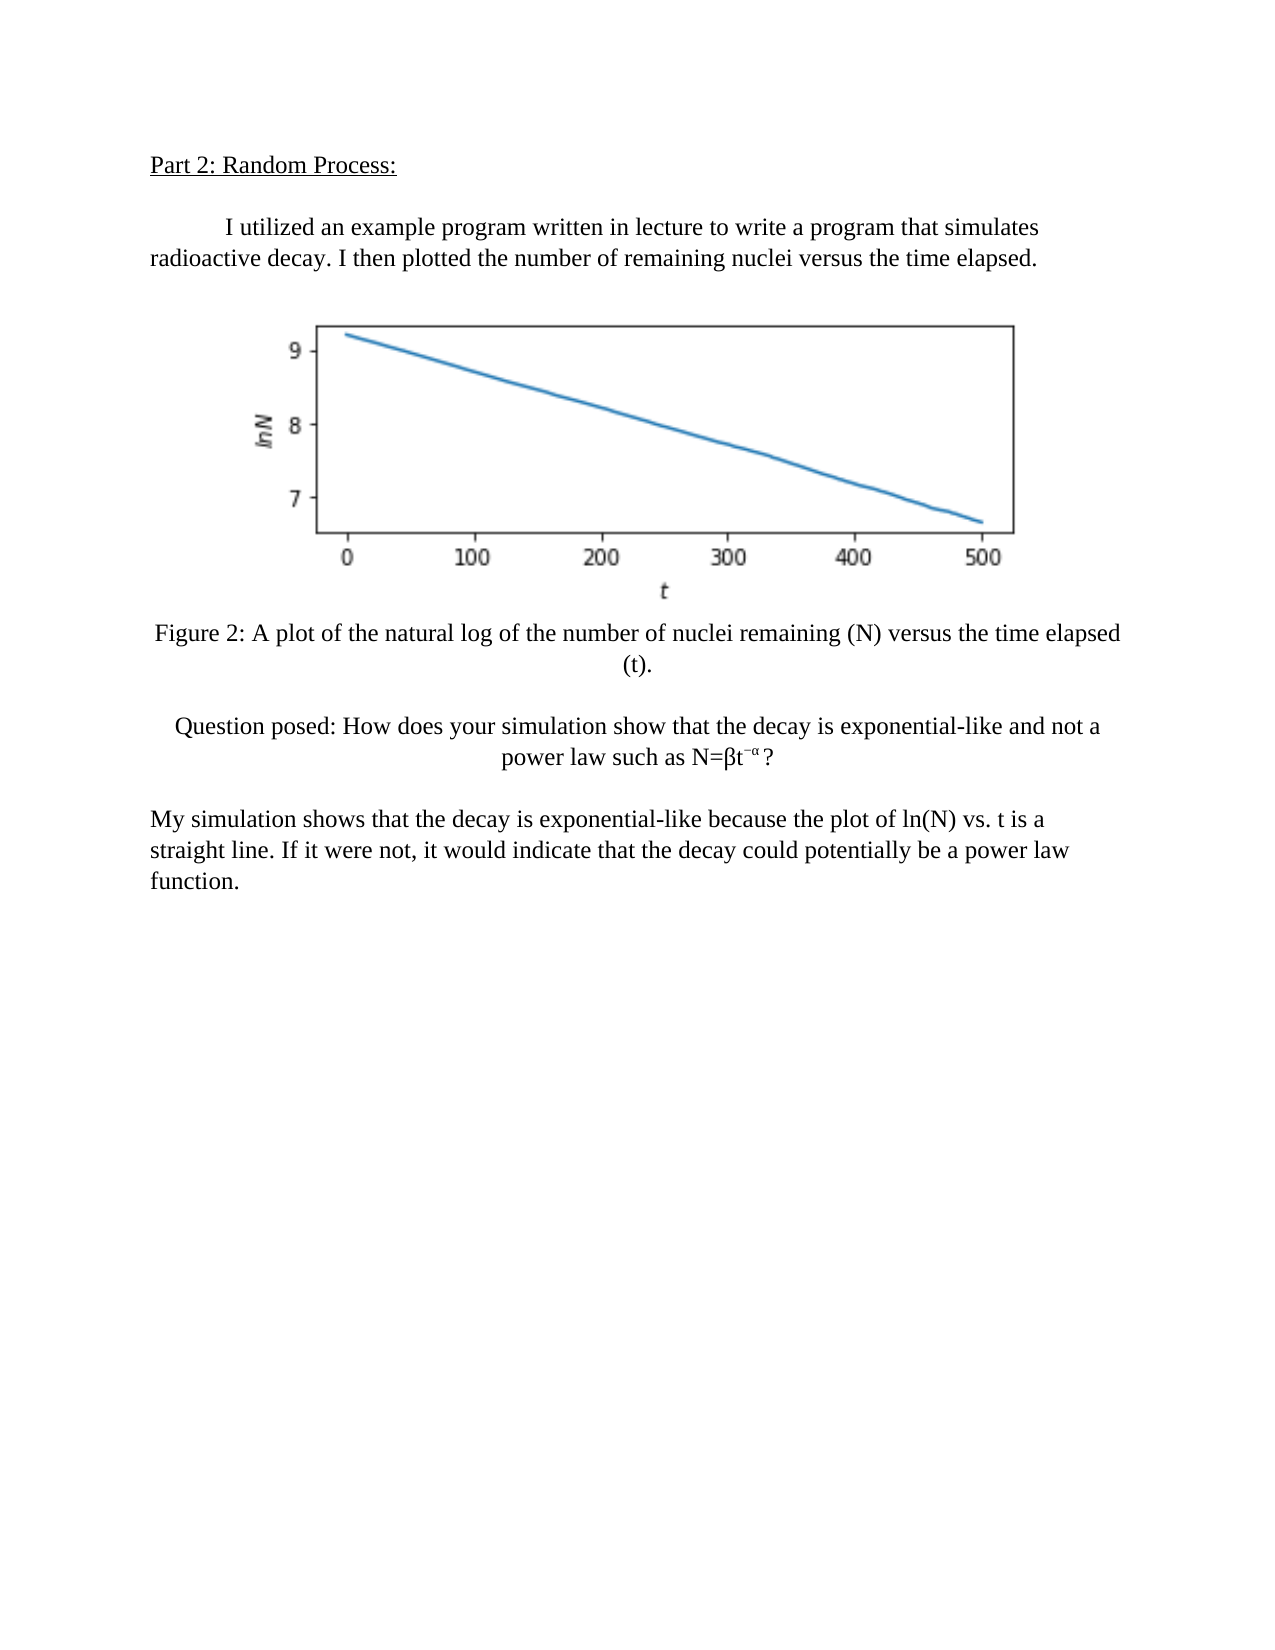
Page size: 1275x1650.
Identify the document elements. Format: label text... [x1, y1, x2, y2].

picture [239, 305, 1036, 616]
text Part 2: Random Process: [150, 150, 1125, 179]
text My simulation shows that the decay is exponential-like because the plot of ln(N) vs. t is a straight line. If it were not, it would indicate that the decay could potentially be a power law function. [150, 804, 1125, 895]
text Question posed: How does your simulation show that the decay is exponential-like and not a power law such as N=βt−α ? [150, 711, 1125, 771]
text Figure 2: A plot of the natural log of the number of nuclei remaining (N) versus the time elapsed (t). [150, 618, 1125, 678]
text I utilized an example program written in lecture to write a program that simulates radioactive decay. I then plotted the number of remaining nuclei versus the time elapsed. [150, 212, 1125, 272]
